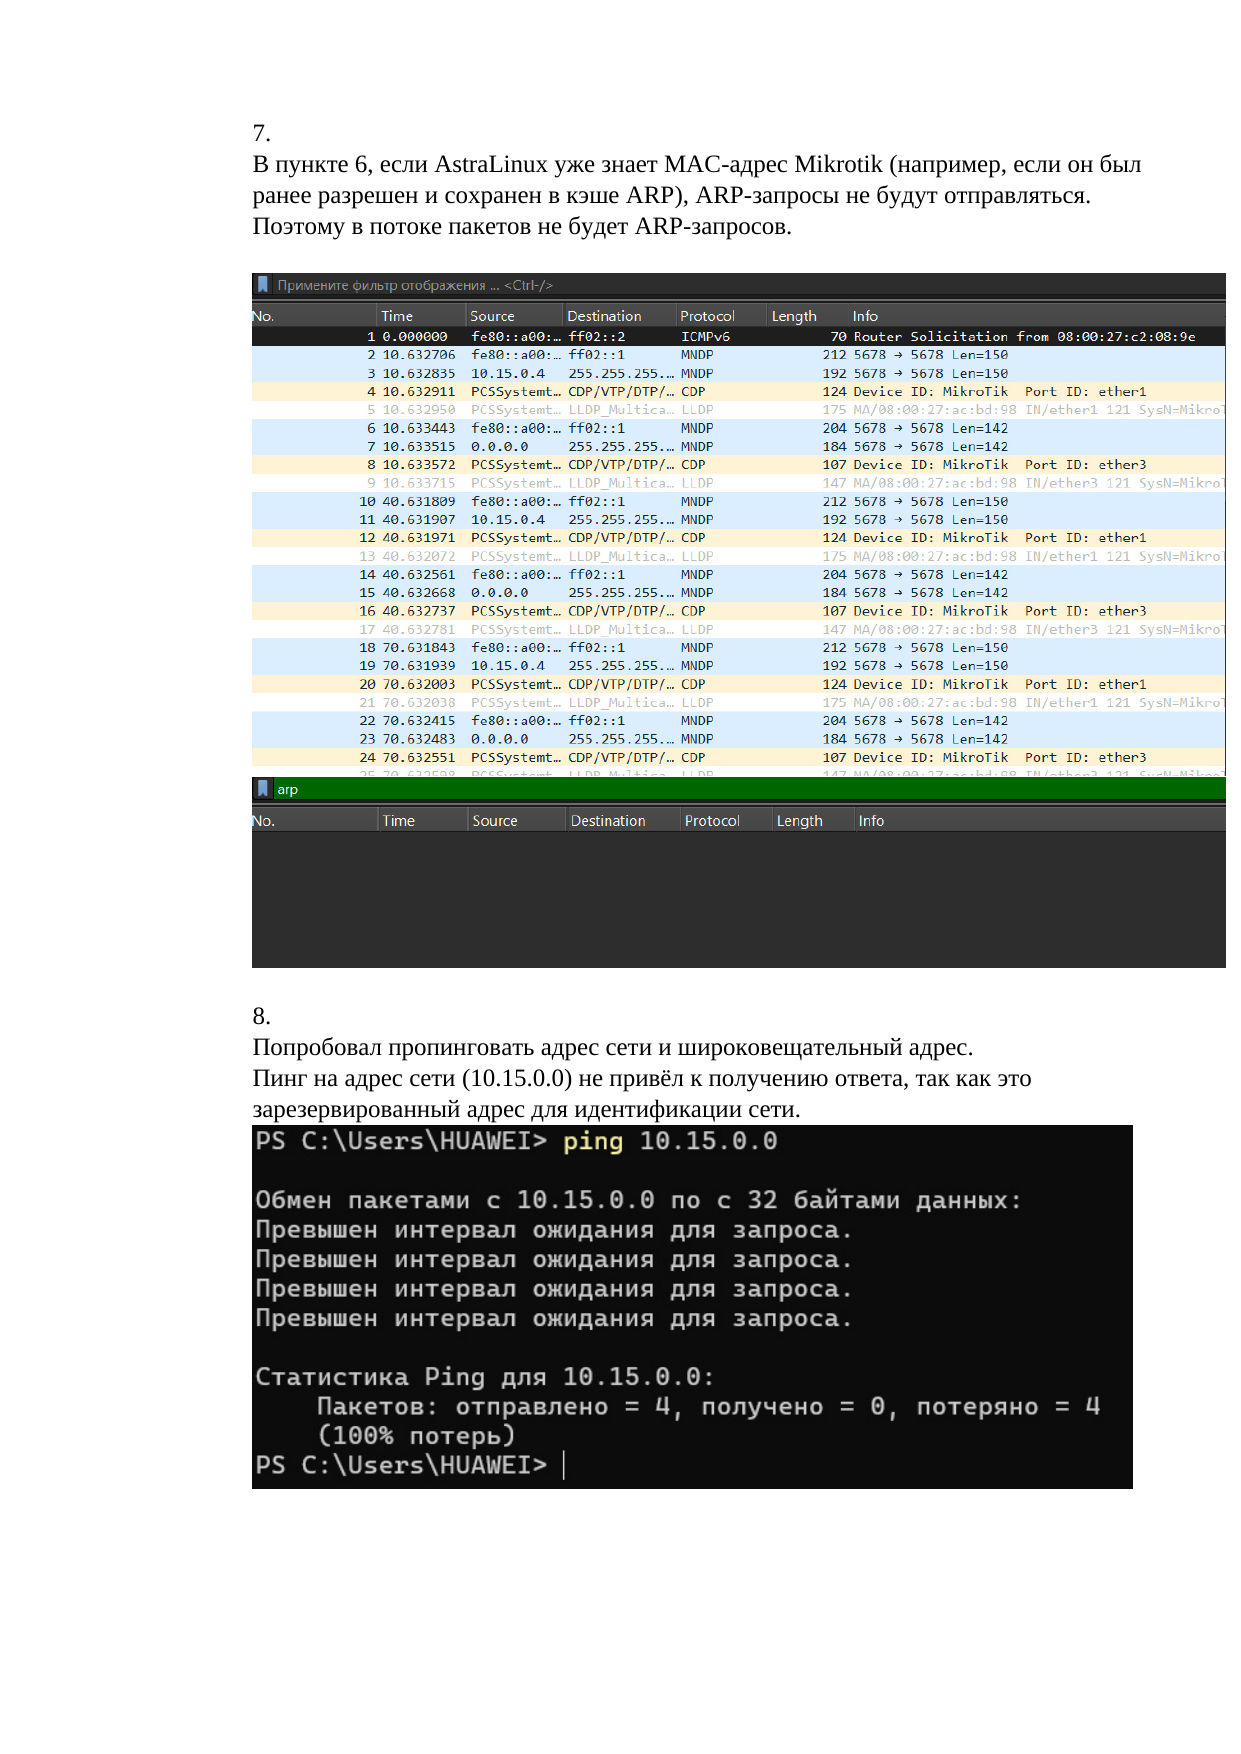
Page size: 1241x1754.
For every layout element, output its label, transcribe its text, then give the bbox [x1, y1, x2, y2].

list 8. [252, 1001, 1152, 1030]
picture [252, 777, 1226, 968]
list В пункте 6, если AstraLinux уже знает MAC-адрес Mikrotik (например, если он был ранее разрешен и сохранен в кэше ARP), ARP-запросы не будут отправляться. Поэтому в потоке пакетов не будет ARP-запросов. [252, 149, 1152, 240]
list Попробовал пропинговать адрес сети и широковещательный адрес. [252, 1032, 1152, 1061]
list 7. [252, 118, 1152, 147]
picture [252, 273, 1226, 776]
list Пинг на адрес сети (10.15.0.0) не привёл к получению ответа, так как это зарезервированный адрес для идентификации сети. [252, 1063, 1152, 1123]
picture [252, 1125, 1133, 1489]
